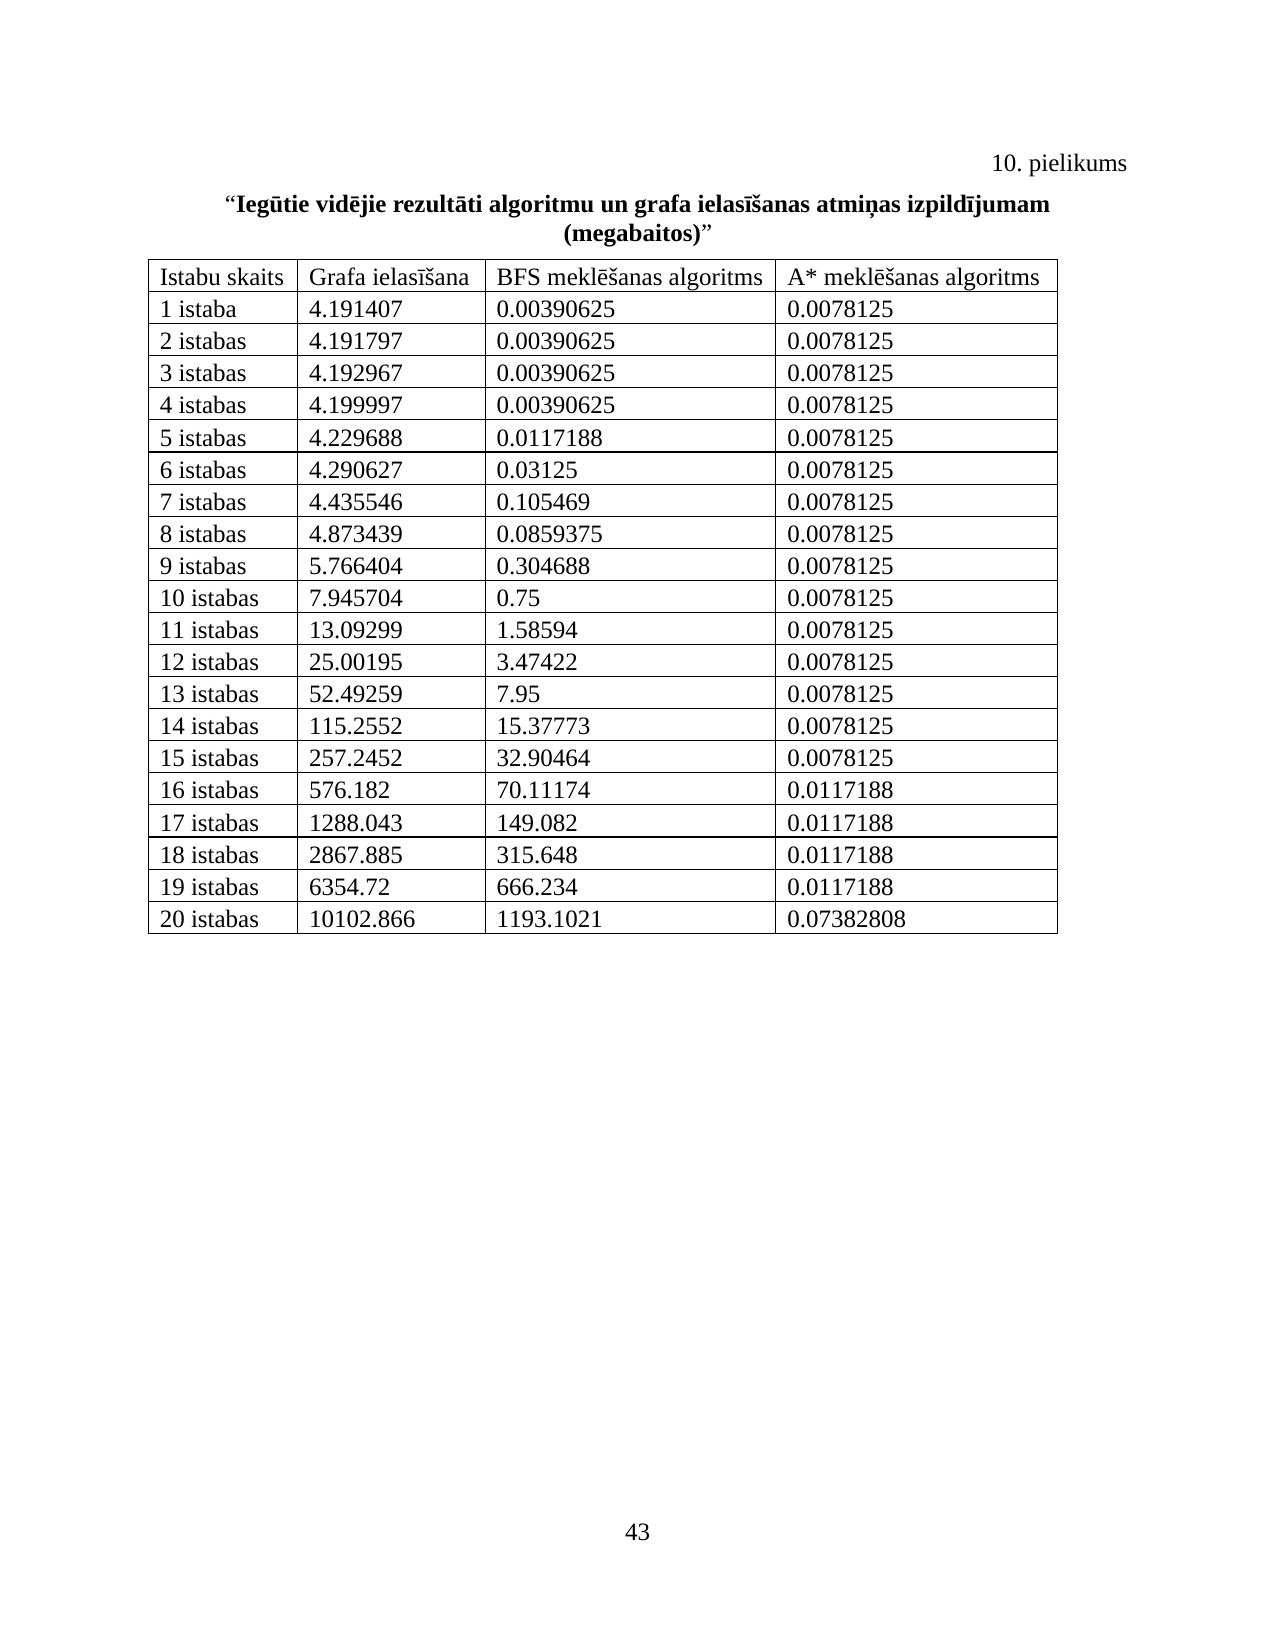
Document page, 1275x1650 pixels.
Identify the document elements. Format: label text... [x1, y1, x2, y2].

table_cell 666.234 [486, 870, 775, 901]
table_cell 0.0078125 [776, 613, 1057, 644]
table_cell 0.0117188 [776, 870, 1057, 901]
table_cell 1 istaba [149, 292, 297, 323]
table_header BFS meklēšanas algoritms [486, 260, 775, 291]
table_cell 0.0078125 [776, 388, 1057, 419]
table_cell 70.11174 [486, 773, 775, 804]
table_cell 0.0078125 [776, 709, 1057, 740]
table_cell 0.0078125 [776, 549, 1057, 580]
table_cell 149.082 [486, 805, 775, 836]
table_cell 0.00390625 [486, 356, 775, 387]
table_cell 19 istabas [149, 870, 297, 901]
table_cell 0.07382808 [776, 902, 1057, 933]
table_cell 13.09299 [298, 613, 485, 644]
table_cell 7.945704 [298, 581, 485, 612]
table_cell 4.873439 [298, 517, 485, 548]
table_cell 1288.043 [298, 805, 485, 836]
table_cell 17 istabas [149, 805, 297, 836]
table_cell 4.192967 [298, 356, 485, 387]
table_cell 4.191407 [298, 292, 485, 323]
table_cell 0.0117188 [776, 773, 1057, 804]
table_cell 4.199997 [298, 388, 485, 419]
table_cell 115.2552 [298, 709, 485, 740]
table_cell 0.0078125 [776, 356, 1057, 387]
table_cell 25.00195 [298, 645, 485, 676]
table_cell 2 istabas [149, 324, 297, 355]
table_cell 3 istabas [149, 356, 297, 387]
table_cell 0.00390625 [486, 292, 775, 323]
table_cell 2867.885 [298, 838, 485, 868]
table_cell 52.49259 [298, 677, 485, 708]
table_cell 0.0078125 [776, 677, 1057, 708]
table_cell 10 istabas [149, 581, 297, 612]
table_cell 0.0078125 [776, 453, 1057, 483]
table_cell 15.37773 [486, 709, 775, 740]
table_cell 1193.1021 [486, 902, 775, 933]
table_cell 18 istabas [149, 838, 297, 868]
table_cell 4 istabas [149, 388, 297, 419]
table_cell 0.0078125 [776, 581, 1057, 612]
table_cell 5 istabas [149, 420, 297, 451]
table_header A* meklēšanas algoritms [776, 260, 1057, 291]
table_cell 13 istabas [149, 677, 297, 708]
table_cell 4.290627 [298, 453, 485, 483]
table_cell 6 istabas [149, 453, 297, 483]
table_cell 6354.72 [298, 870, 485, 901]
table_cell 0.00390625 [486, 388, 775, 419]
table_cell 315.648 [486, 838, 775, 868]
table_cell 5.766404 [298, 549, 485, 580]
table_cell 1.58594 [486, 613, 775, 644]
table_cell 16 istabas [149, 773, 297, 804]
table_cell 0.75 [486, 581, 775, 612]
table_cell 11 istabas [149, 613, 297, 644]
table_cell 257.2452 [298, 741, 485, 772]
table_cell 12 istabas [149, 645, 297, 676]
table_header Grafa ielasīšana [298, 260, 485, 291]
table_cell 0.0078125 [776, 741, 1057, 772]
table_cell 10102.866 [298, 902, 485, 933]
table_cell 0.0117188 [776, 838, 1057, 868]
table_cell 4.229688 [298, 420, 485, 451]
table_cell 0.304688 [486, 549, 775, 580]
table_cell 15 istabas [149, 741, 297, 772]
table_cell 0.0117188 [776, 805, 1057, 836]
table_cell 4.435546 [298, 485, 485, 516]
table_cell 20 istabas [149, 902, 297, 933]
table_cell 3.47422 [486, 645, 775, 676]
table_cell 7.95 [486, 677, 775, 708]
table_cell 0.0078125 [776, 645, 1057, 676]
table_cell 4.191797 [298, 324, 485, 355]
table_cell 576.182 [298, 773, 485, 804]
table_cell 0.0078125 [776, 420, 1057, 451]
table_cell 0.03125 [486, 453, 775, 483]
table_header Istabu skaits [149, 260, 297, 291]
table_cell 0.0078125 [776, 485, 1057, 516]
table_cell 0.0117188 [486, 420, 775, 451]
table_cell 0.0859375 [486, 517, 775, 548]
table_cell 0.0078125 [776, 292, 1057, 323]
table_cell 0.0078125 [776, 517, 1057, 548]
text “Iegūtie vidējie rezultāti algoritmu un grafa ielasīšanas atmiņas izpildījumam (megabaitos)” [148, 189, 1127, 246]
text 10. pielikums [148, 148, 1127, 176]
table_cell 7 istabas [149, 485, 297, 516]
table_cell 32.90464 [486, 741, 775, 772]
table_cell 9 istabas [149, 549, 297, 580]
table_cell 0.00390625 [486, 324, 775, 355]
table_cell 8 istabas [149, 517, 297, 548]
table_cell 14 istabas [149, 709, 297, 740]
table_cell 0.105469 [486, 485, 775, 516]
table_cell 0.0078125 [776, 324, 1057, 355]
